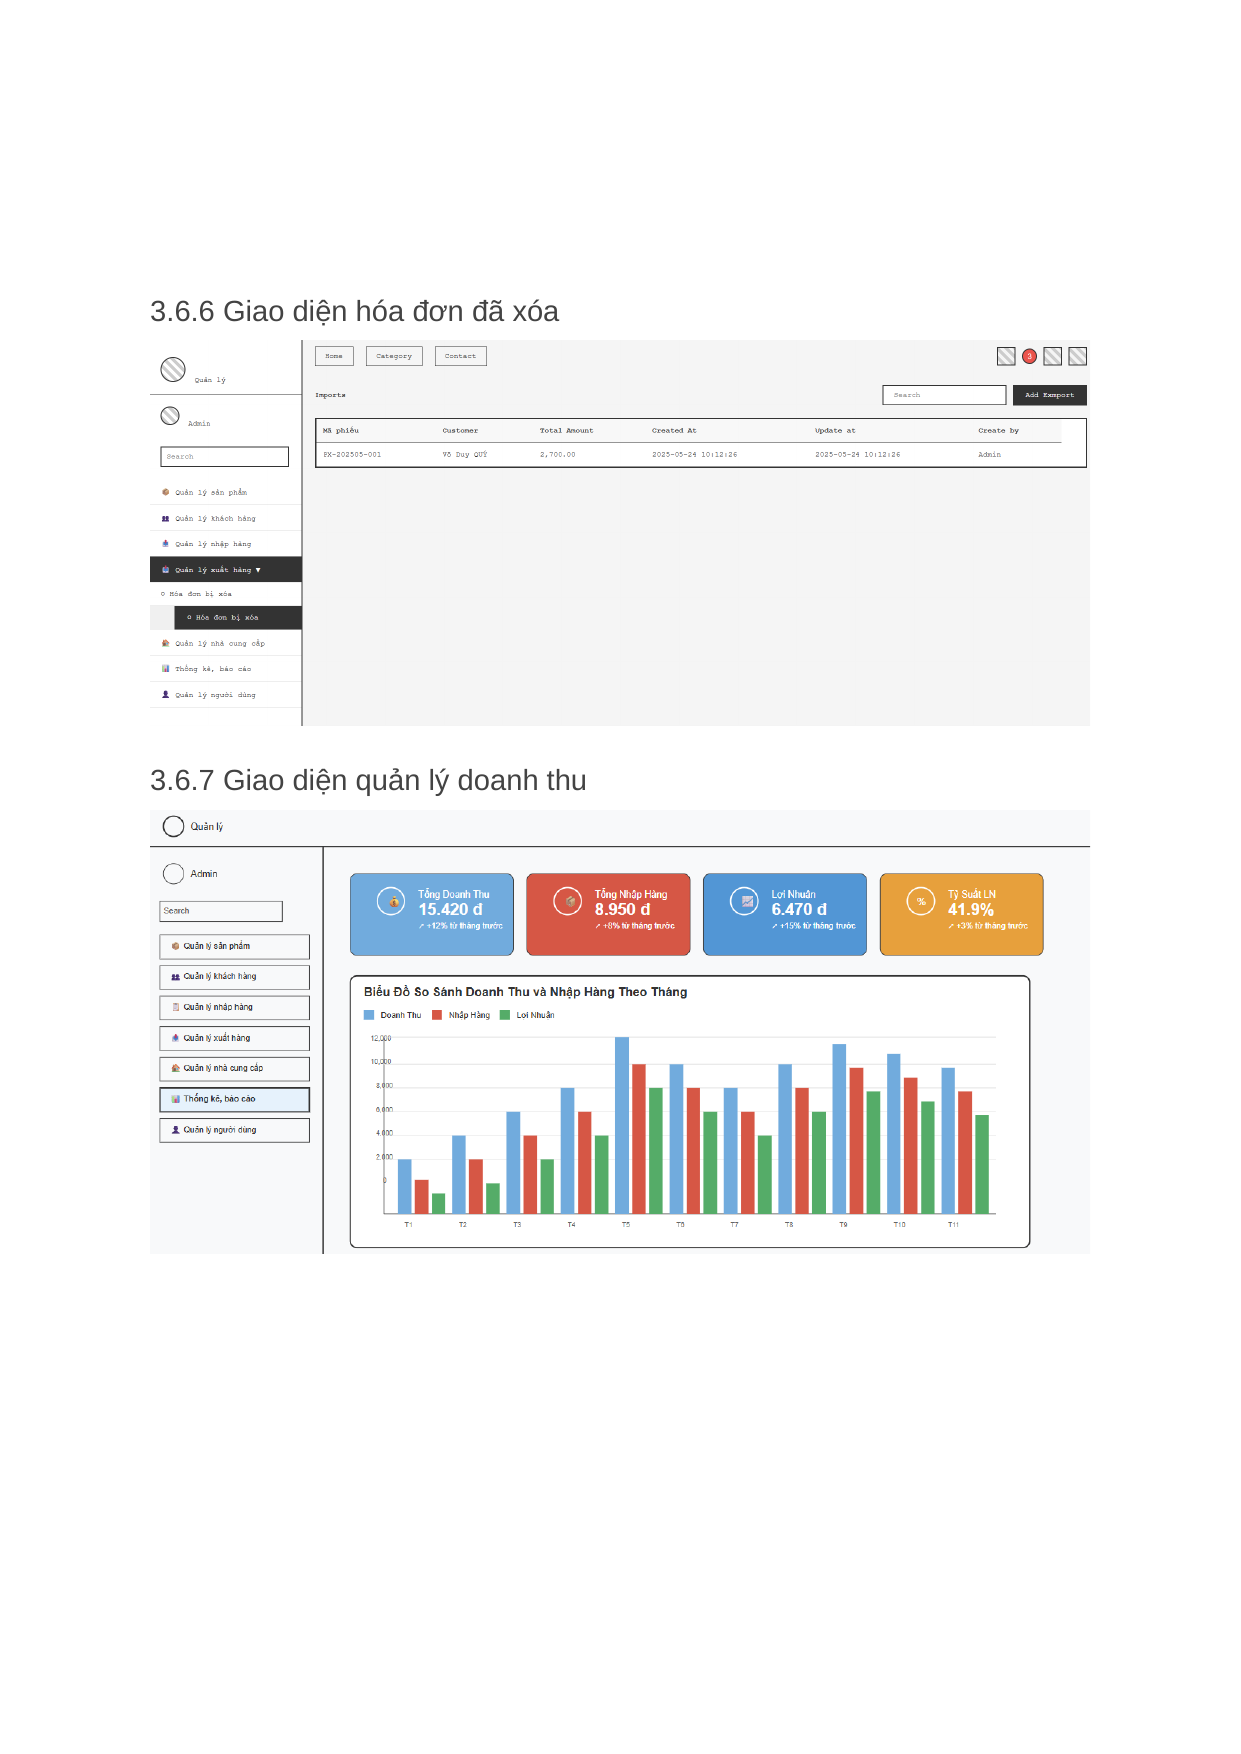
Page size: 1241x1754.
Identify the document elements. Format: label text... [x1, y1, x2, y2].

subtitle 3.6.6 Giao diện hóa đơn đã xóa [150, 294, 1090, 327]
picture [150, 810, 1091, 1254]
picture [150, 340, 1091, 726]
subtitle 3.6.7 Giao diện quản lý doanh thu [150, 763, 1090, 797]
